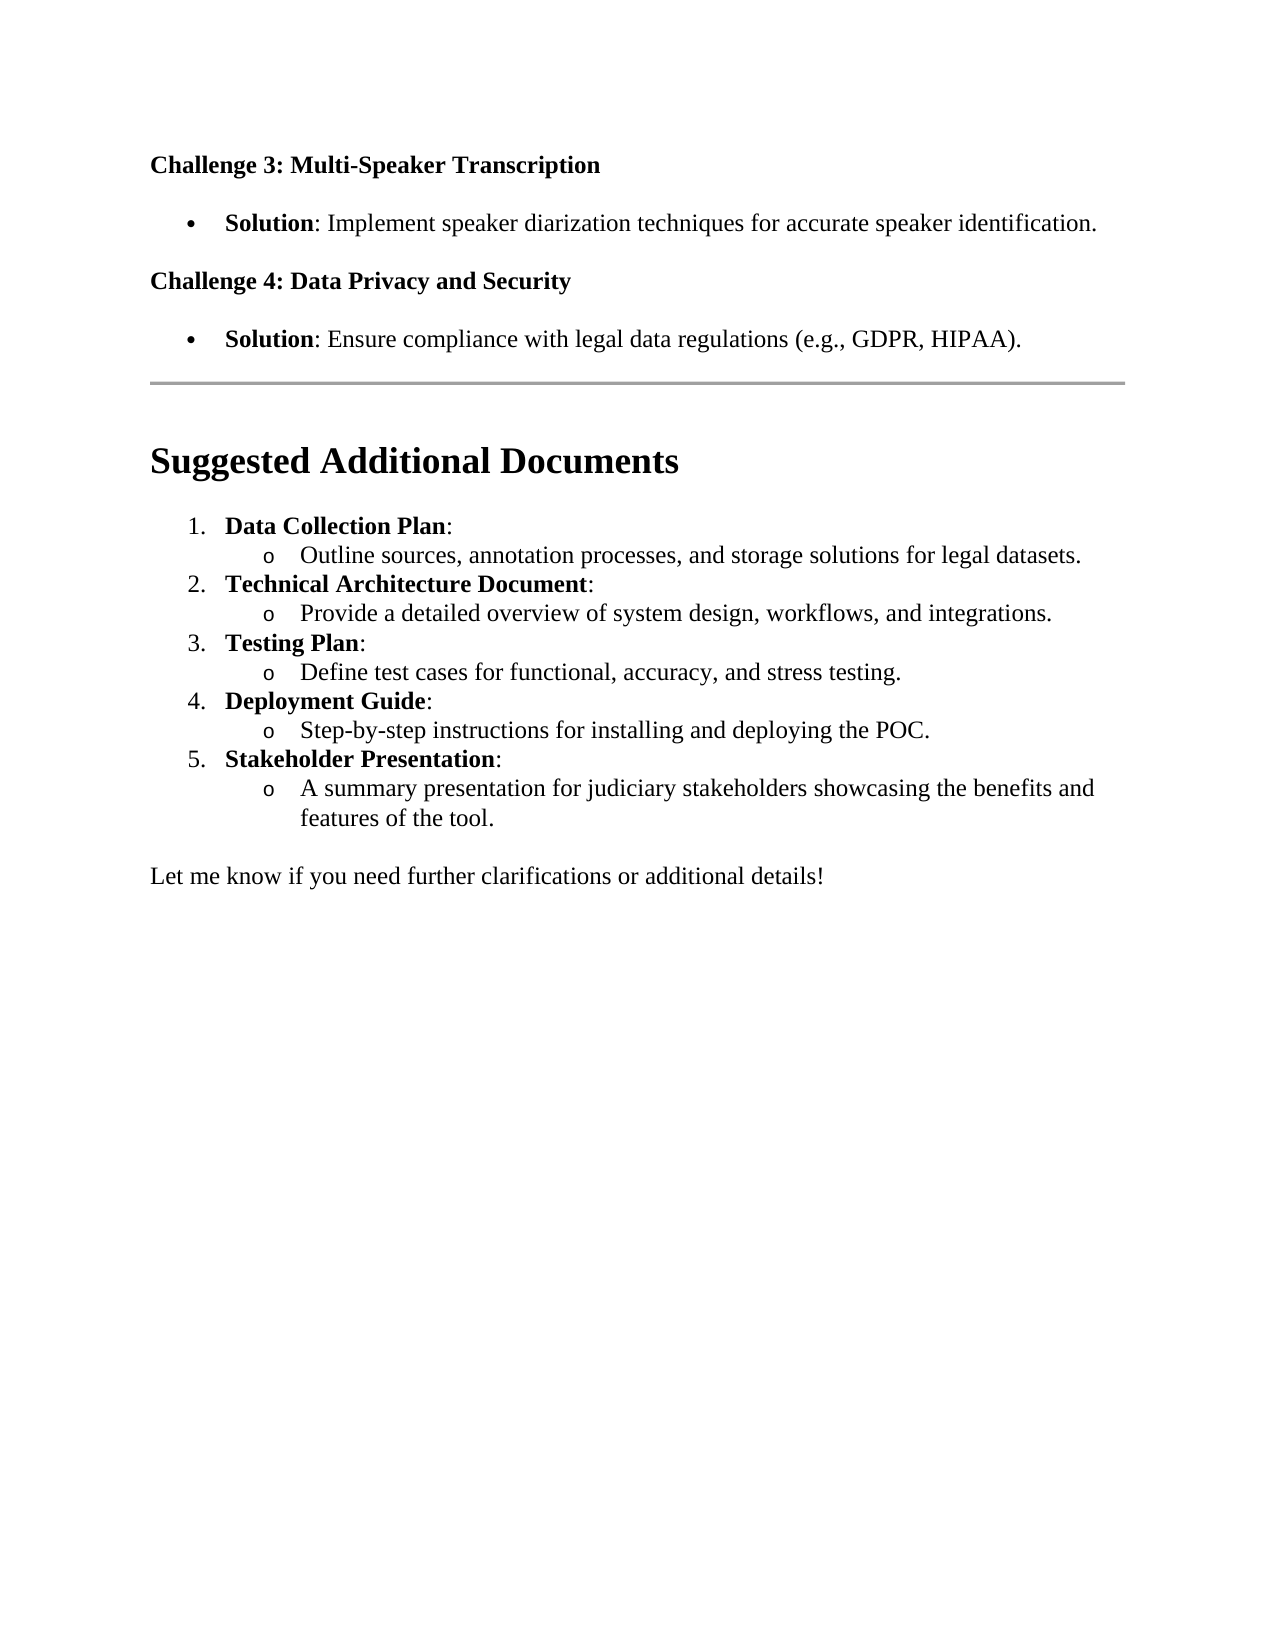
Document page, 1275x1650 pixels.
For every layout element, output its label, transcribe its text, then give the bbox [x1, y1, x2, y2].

list Define test cases for functional, accuracy, and stress testing. [262, 657, 1125, 686]
list A summary presentation for judiciary stakeholders showcasing the benefits and features of the tool. [262, 773, 1125, 832]
list Data Collection Plan: [187, 511, 1125, 540]
text Let me know if you need further clarifications or additional details! [150, 861, 1125, 889]
list Testing Plan: [187, 628, 1125, 657]
list Solution: Ensure compliance with legal data regulations (e.g., GDPR, HIPAA). [187, 324, 1125, 352]
text Challenge 4: Data Privacy and Security [150, 266, 1125, 294]
list Outline sources, annotation processes, and storage solutions for legal datasets. [262, 540, 1125, 569]
list Step-by-step instructions for installing and deploying the POC. [262, 715, 1125, 744]
list Technical Architecture Document: [187, 569, 1125, 598]
list Solution: Implement speaker diarization techniques for accurate speaker identification. [187, 208, 1125, 237]
text Suggested Additional Documents [150, 439, 1125, 482]
list Provide a detailed overview of system design, workflows, and integrations. [262, 598, 1125, 628]
list Stakeholder Presentation: [187, 744, 1125, 773]
list Deployment Guide: [187, 686, 1125, 715]
text Challenge 3: Multi-Speaker Transcription [150, 150, 1125, 179]
